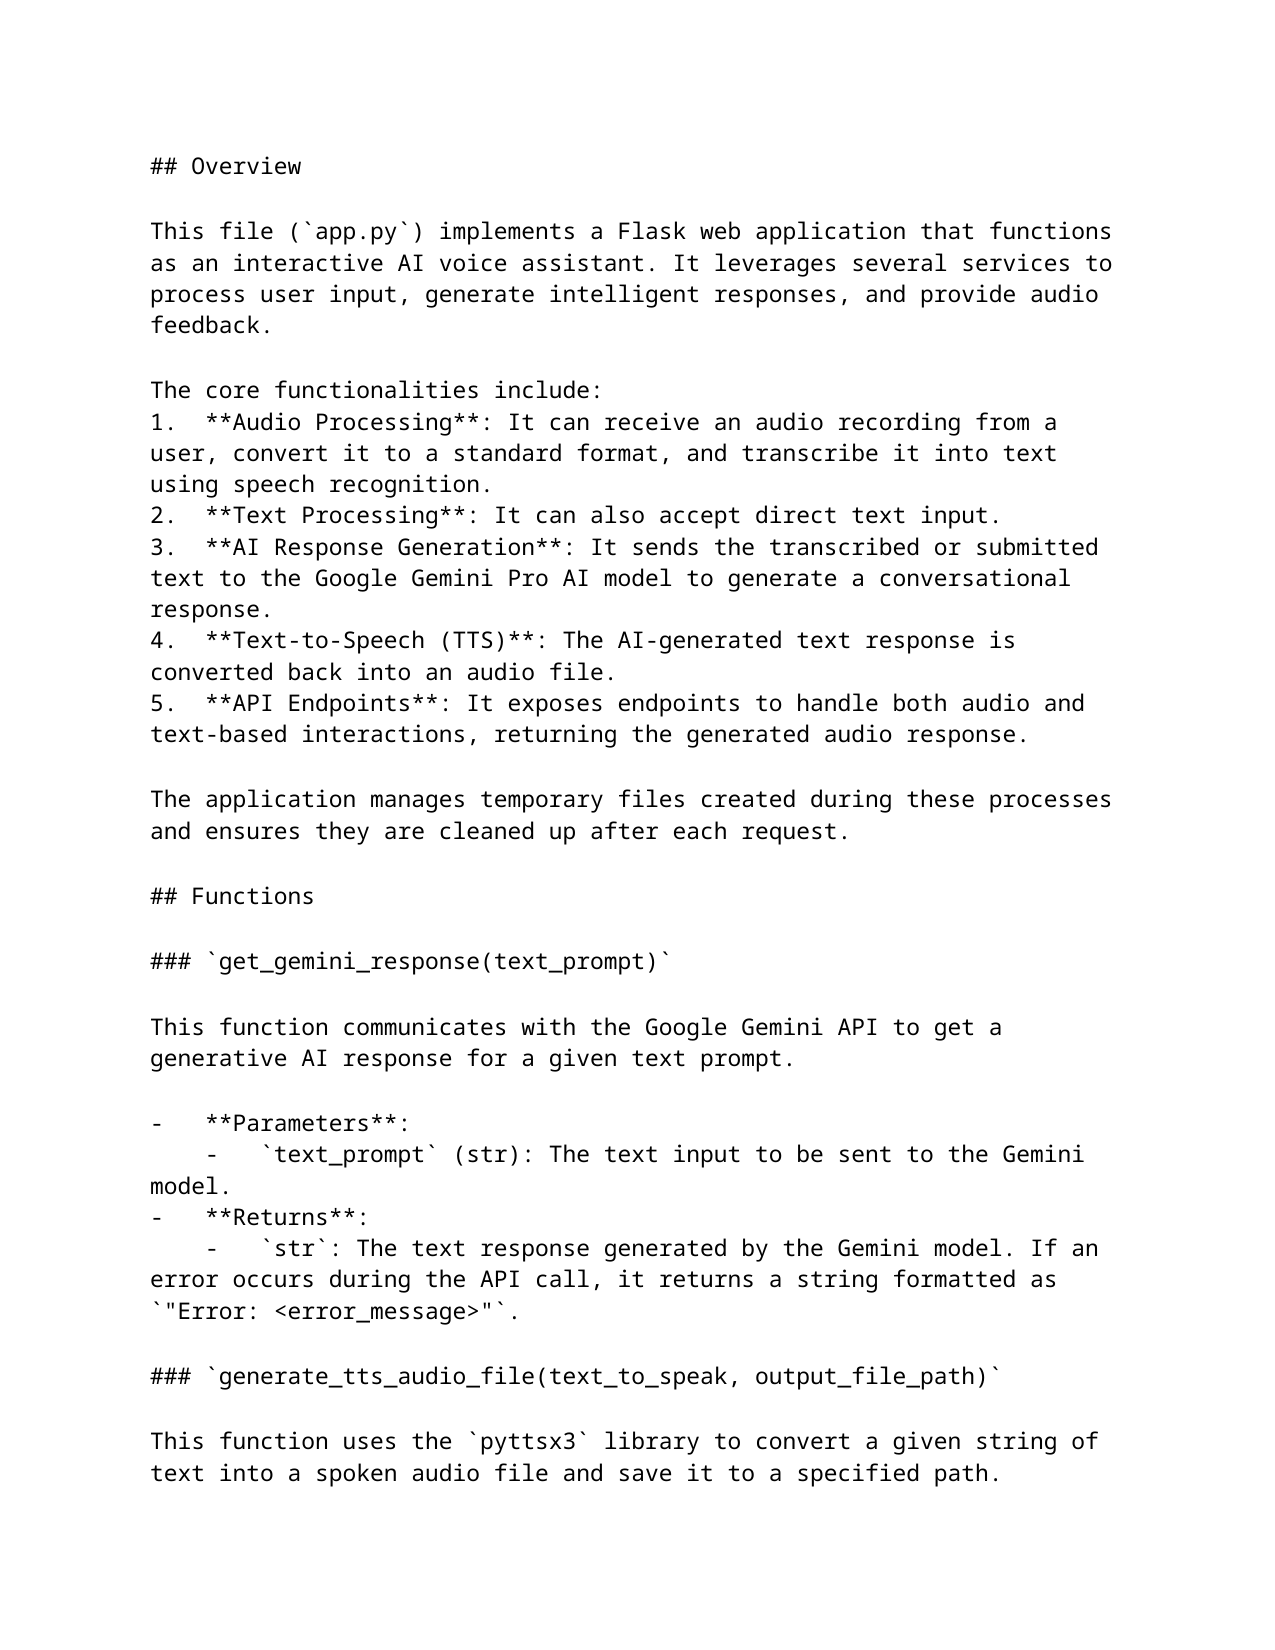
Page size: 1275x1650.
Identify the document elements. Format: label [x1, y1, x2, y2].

text [150, 150, 1125, 1488]
